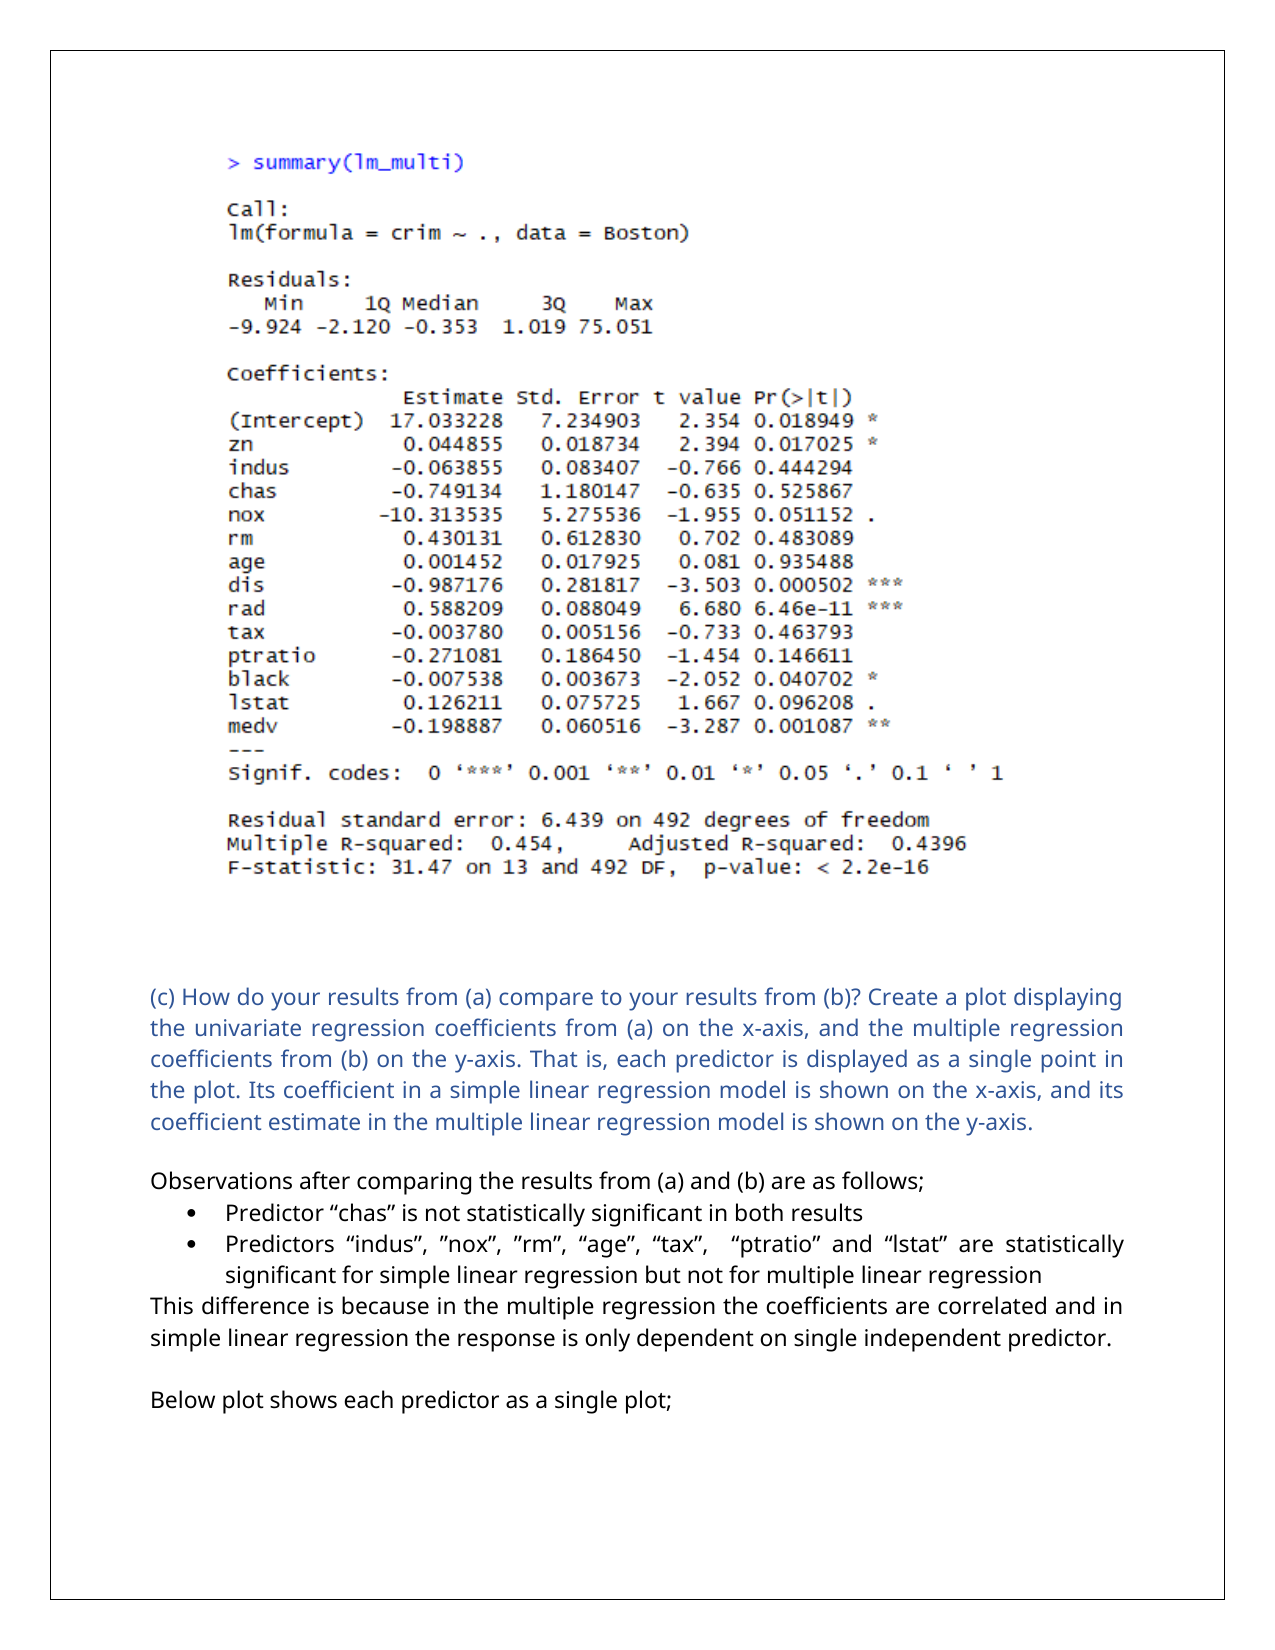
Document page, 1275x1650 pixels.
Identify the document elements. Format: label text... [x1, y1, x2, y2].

text (c) How do your results from (a) compare to your results from (b)? Create a plot displaying the univariate regression coefficients from (a) on the x-axis, and the multiple regression coefficients from (b) on the y-axis. That is, each predictor is displayed as a single point in the plot. Its coefficient in a simple linear regression model is shown on the x-axis, and its coefficient estimate in the multiple linear regression model is shown on the y-axis. [150, 981, 1125, 1137]
list Predictor “chas” is not statistically significant in both results [187, 1197, 1125, 1228]
text Observations after comparing the results from (a) and (b) are as follows; [150, 1165, 1125, 1197]
picture [225, 150, 1050, 896]
text This difference is because in the multiple regression the coefficients are correlated and in simple linear regression the response is only dependent on single independent predictor. [150, 1290, 1125, 1353]
list Predictors “indus”, ”nox”, ”rm”, “age”, “tax”, “ptratio” and “lstat” are statistically significant for simple linear regression but not for multiple linear regression [187, 1228, 1125, 1290]
text Below plot shows each predictor as a single plot; [150, 1384, 1125, 1415]
